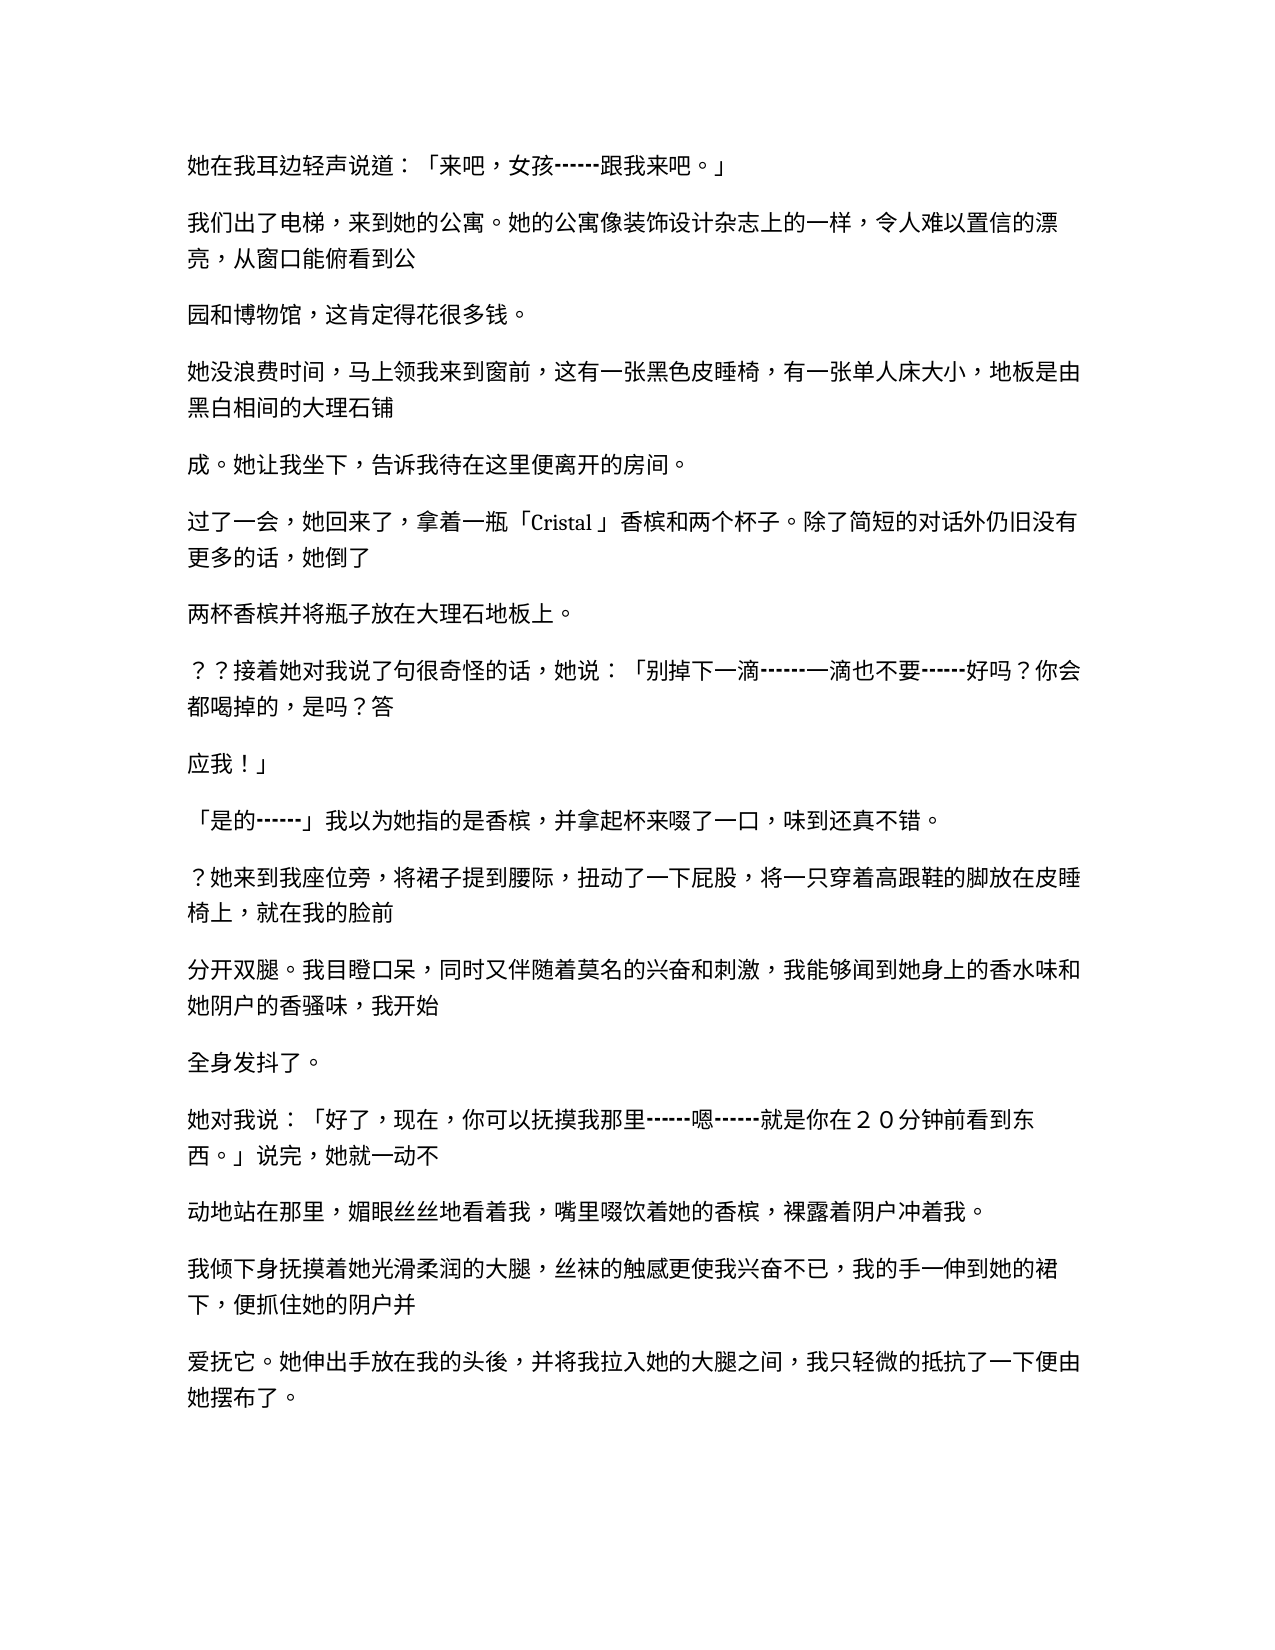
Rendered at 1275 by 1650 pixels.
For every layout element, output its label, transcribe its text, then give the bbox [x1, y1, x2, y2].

text 她在我耳边轻声说道∶「来吧，女孩┅┅跟我来吧。」 [187, 150, 1087, 181]
text ？她来到我座位旁，将裙子提到腰际，扭动了一下屁股，将一只穿着高跟鞋的脚放在皮睡椅上，就在我的脸前 [187, 861, 1087, 929]
text 我们出了电梯，来到她的公寓。她的公寓像装饰设计杂志上的一样，令人难以置信的漂亮，从窗口能俯看到公 [187, 207, 1087, 274]
text 过了一会，她回来了，拿着一瓶「Cristal 」香槟和两个杯子。除了简短的对话外仍旧没有更多的话，她倒了 [187, 506, 1087, 573]
text 分开双腿。我目瞪口呆，同时又伴随着莫名的兴奋和刺激，我能够闻到她身上的香水味和她阴户的香骚味，我开始 [187, 954, 1087, 1021]
text 应我！」 [187, 748, 1087, 779]
text 园和博物馆，这肯定得花很多钱。 [187, 299, 1087, 331]
text 成。她让我坐下，告诉我待在这里便离开的房间。 [187, 449, 1087, 480]
text 她对我说∶「好了，现在，你可以抚摸我那里┅┅嗯┅┅就是你在２０分钟前看到东西。」说完，她就一动不 [187, 1104, 1087, 1171]
text 她没浪费时间，马上领我来到窗前，这有一张黑色皮睡椅，有一张单人床大小，地板是由黑白相间的大理石铺 [187, 356, 1087, 423]
text ？？接着她对我说了句很奇怪的话，她说∶「别掉下一滴┅┅一滴也不要┅┅好吗？你会都喝掉的，是吗？答 [187, 655, 1087, 722]
text 「是的┅┅」我以为她指的是香槟，并拿起杯来啜了一口，味到还真不错。 [187, 805, 1087, 836]
text 全身发抖了。 [187, 1047, 1087, 1078]
text 爱抚它。她伸出手放在我的头後，并将我拉入她的大腿之间，我只轻微的抵抗了一下便由她摆布了。 [187, 1346, 1087, 1413]
text 我倾下身抚摸着她光滑柔润的大腿，丝袜的触感更使我兴奋不已，我的手一伸到她的裙下，便抓住她的阴户并 [187, 1253, 1087, 1320]
text 动地站在那里，媚眼丝丝地看着我，嘴里啜饮着她的香槟，裸露着阴户冲着我。 [187, 1196, 1087, 1228]
text 两杯香槟并将瓶子放在大理石地板上。 [187, 598, 1087, 630]
